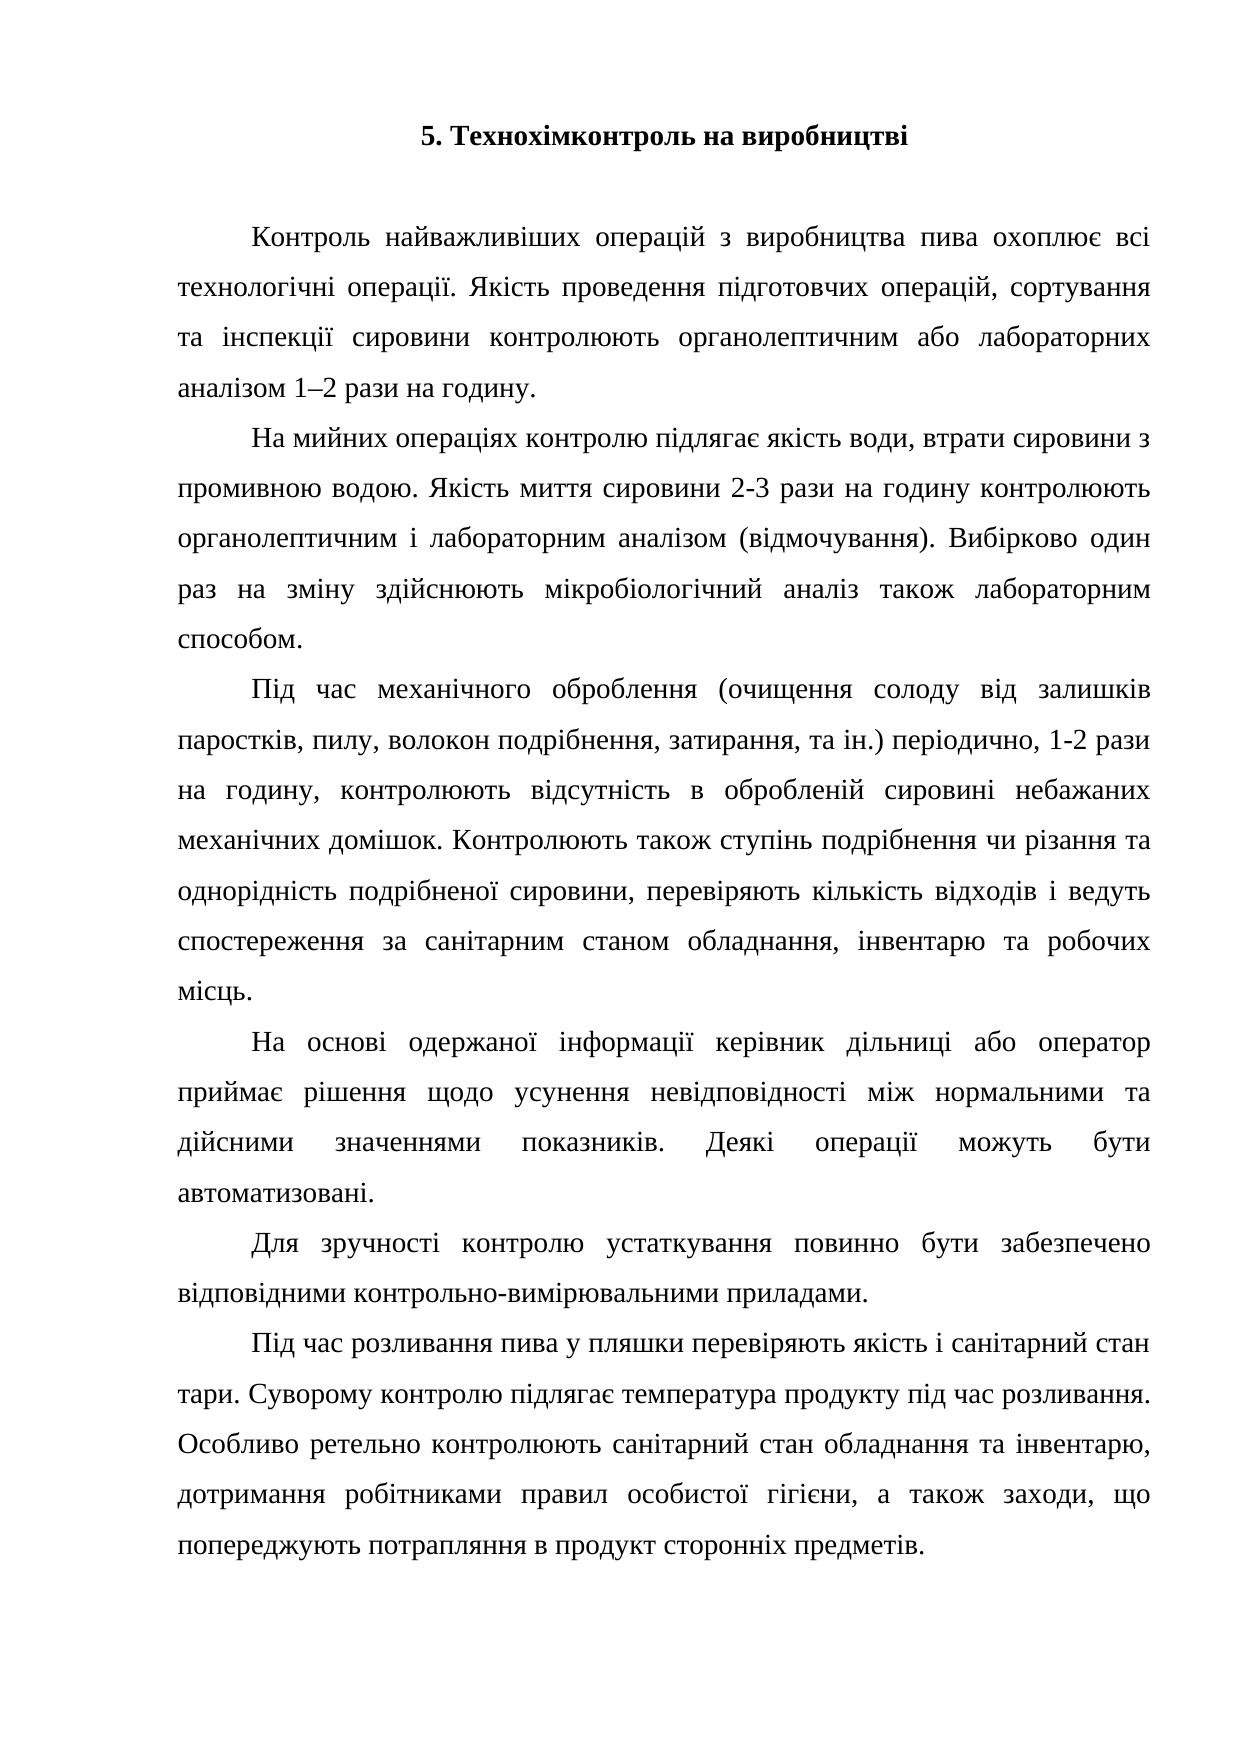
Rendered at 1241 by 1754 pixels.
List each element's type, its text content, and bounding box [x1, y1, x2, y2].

text На основі одержаної інформації керівник дільниці або оператор приймає рішення щодо усунення невідповідності між нормальними та дійсними значеннями показників. Деякі операції можуть бути автоматизовані. [177, 1024, 1152, 1208]
text Під час механічного оброблення (очищення солоду від залишків паростків, пилу, волокон подрібнення, затирання, та ін.) періодично, 1-2 рази на годину, контролюють відсутність в обробленій сировині небажаних механічних домішок. Контролюють також ступінь подрібнення чи різання та однорідність подрібненої сировини, перевіряють кількість відходів і ведуть спостереження за санітарним станом обладнання, інвентарю та робочих місць. [177, 672, 1152, 1007]
text Для зручності контролю устаткування повинно бути забезпечено відповідними контрольно-вимірювальними приладами. [177, 1225, 1152, 1309]
text 5. Технохімконтроль на виробництві [177, 118, 1152, 152]
text Під час розливання пива у пляшки перевіряють якість і санітарний стан тари. Суворому контролю підлягає температура продукту під час розливання. Особливо ретельно контролюють санітарний стан обладнання та інвентарю, дотримання робітниками правил особистої гігієни, а також заходи, що попереджують потрапляння в продукт сторонніх предметів. [177, 1326, 1152, 1560]
text Контроль найважливіших операцій з виробництва пива охоплює всі технологічні операції. Якість проведення підготовчих операцій, сортування та інспекції сировини контролюють органолептичним або лабораторних аналізом 1–2 рази на годину. [177, 219, 1152, 403]
text На мийних операціях контролю підлягає якість води, втрати сировини з промивною водою. Якість миття сировини 2-3 рази на годину контролюють органолептичним і лабораторним аналізом (відмочування). Вибірково один раз на зміну здійснюють мікробіологічний аналіз також лабораторним способом. [177, 420, 1152, 655]
